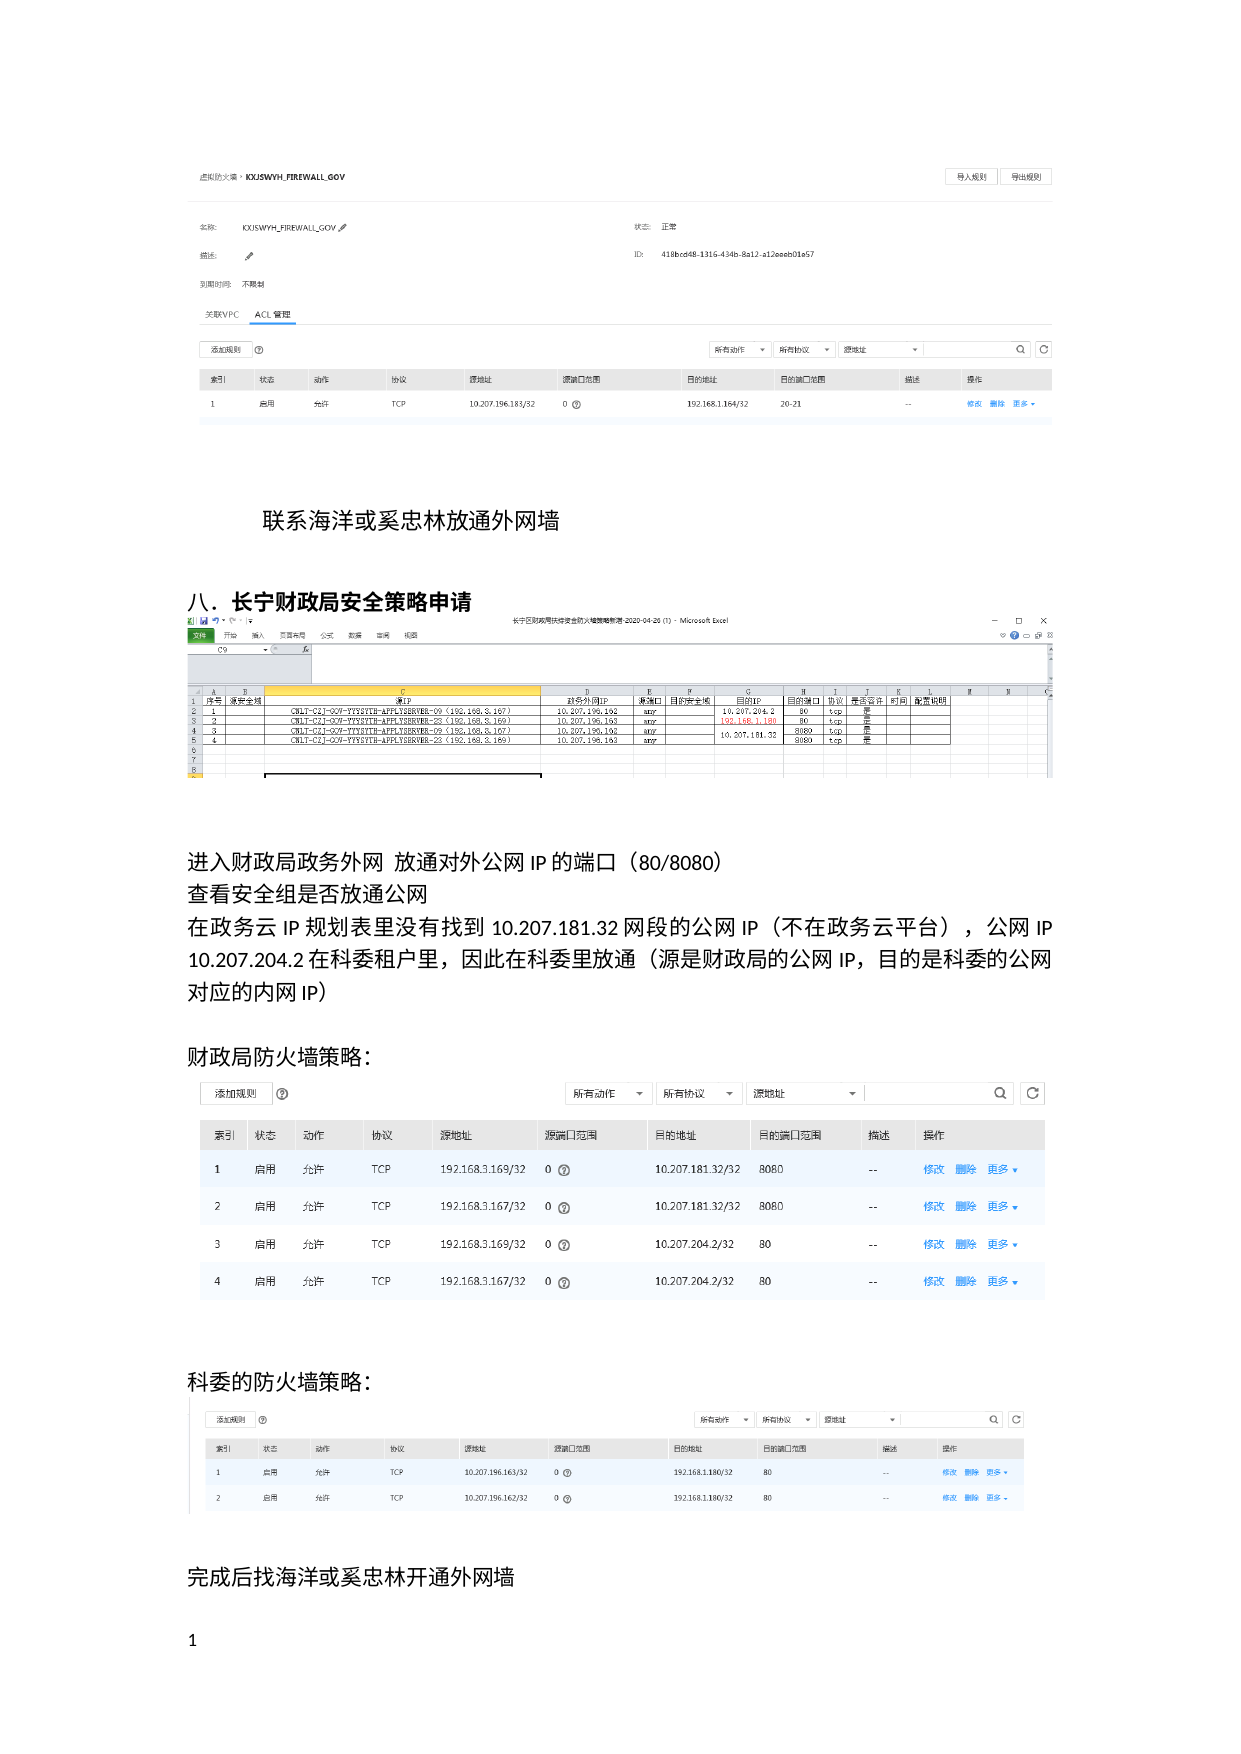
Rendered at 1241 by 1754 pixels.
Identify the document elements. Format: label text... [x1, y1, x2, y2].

picture [187, 617, 1053, 778]
text 财政局防火墙策略： [187, 1039, 1053, 1072]
picture [187, 1072, 1053, 1303]
list 联系海洋或奚忠林放通外网墙 [262, 487, 1053, 552]
text 进入财政局政务外网 放通对外公网IP的端口（80/8080） [187, 844, 1053, 877]
text 完成后找海洋或奚忠林开通外网墙 [187, 1559, 1053, 1592]
text 在政务云IP规划表里没有找到10.207.181.32网段的公网IP（不在政务云平台），公网IP 10.207.204.2在科委租户里，因此在科委里放通（源是财政局的公网IP，目的是科委的公网对应的内网IP） [187, 909, 1053, 1007]
text 科委的防火墙策略： [187, 1364, 1053, 1397]
text 八．长宁财政局安全策略申请 [187, 584, 1053, 617]
text 查看安全组是否放通公网 [187, 877, 1053, 909]
picture [187, 162, 1053, 425]
picture [187, 1397, 1053, 1514]
